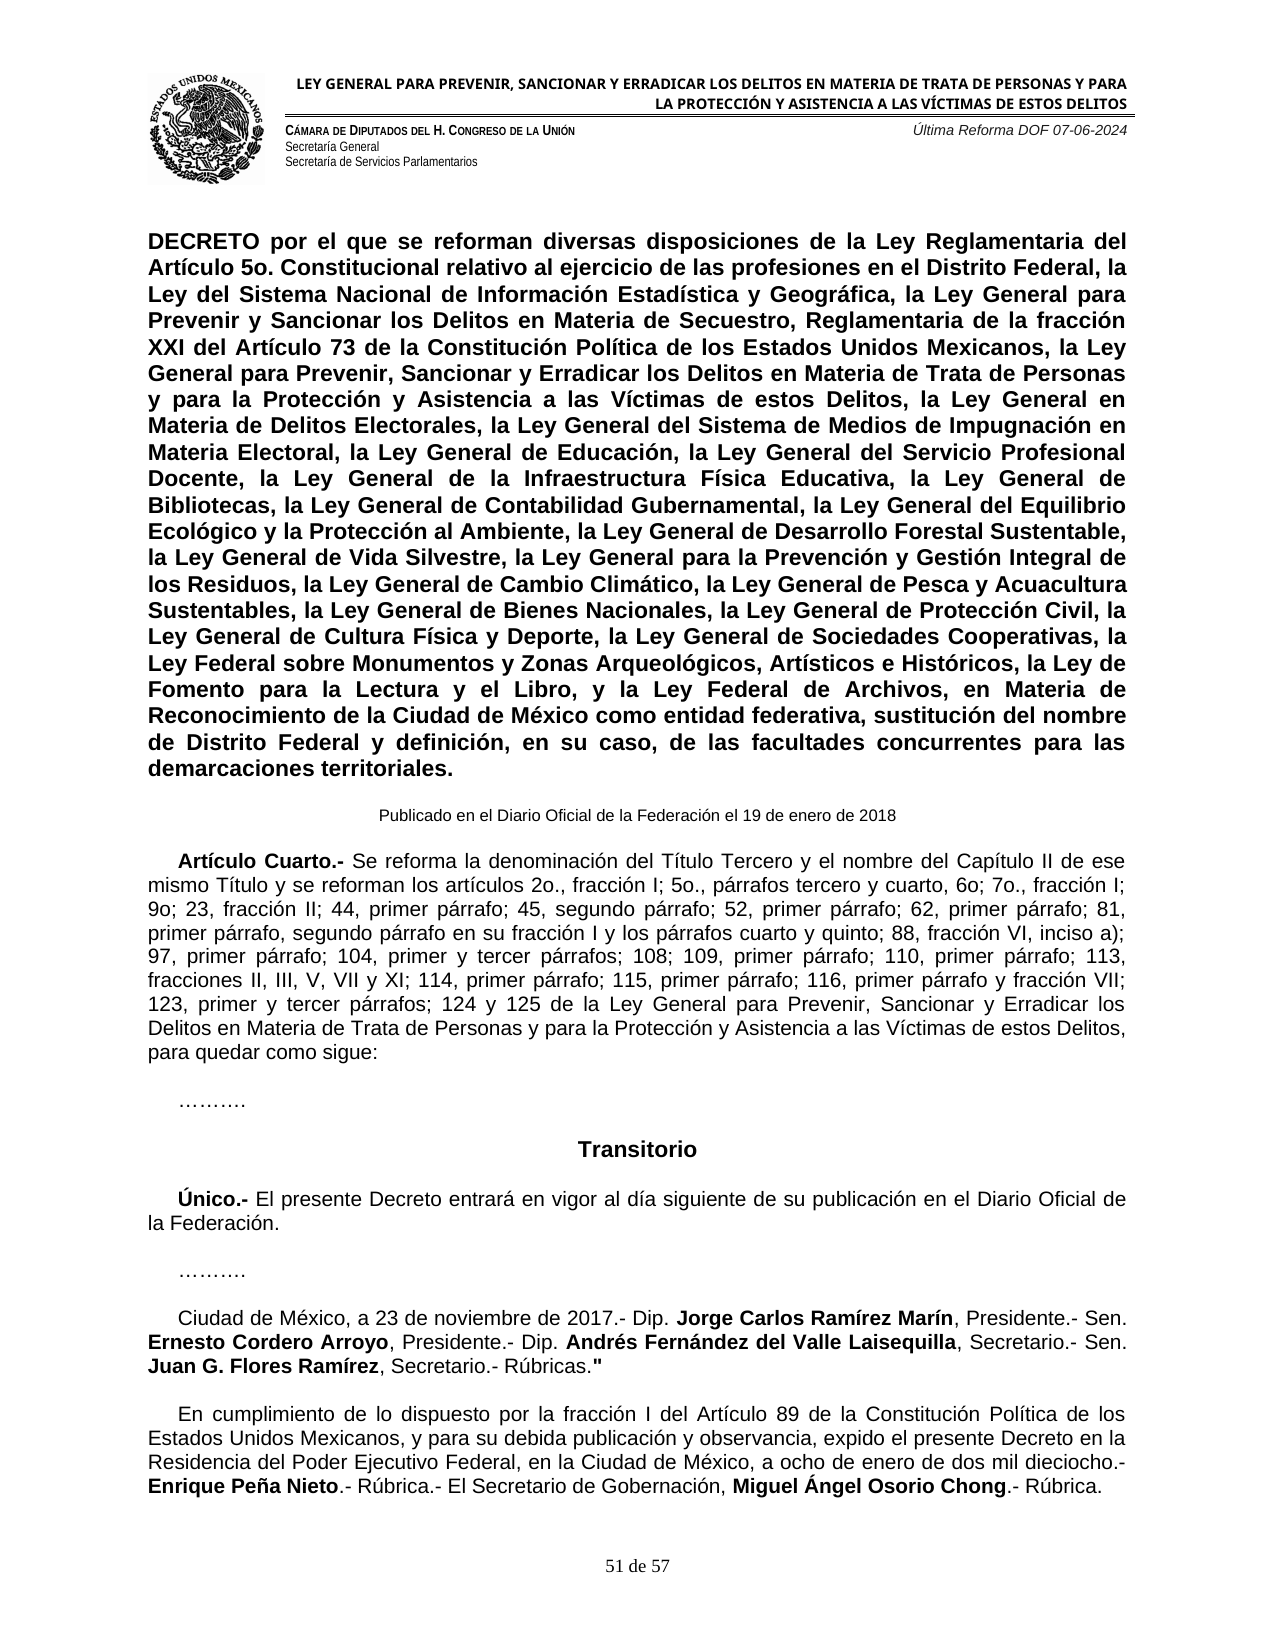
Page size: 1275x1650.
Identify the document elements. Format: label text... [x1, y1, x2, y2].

text En cumplimiento de lo dispuesto por la fracción I del Artículo 89 de la Constitución Política de los Estados Unidos Mexicanos, y para su debida publicación y observancia, expido el presente Decreto en la Residencia del Poder Ejecutivo Federal, en la Ciudad de México, a ocho de enero de dos mil dieciocho.- Enrique Peña Nieto.- Rúbrica.- El Secretario de Gobernación, Miguel Ángel Osorio Chong.- Rúbrica. [148, 1402, 1127, 1498]
text Transitorio [148, 1136, 1127, 1162]
text Único.- El presente Decreto entrará en vigor al día siguiente de su publicación en el Diario Oficial de la Federación. [148, 1186, 1127, 1234]
text DECRETO por el que se reforman diversas disposiciones de la Ley Reglamentaria del Artículo 5o. Constitucional relativo al ejercicio de las profesiones en el Distrito Federal, la Ley del Sistema Nacional de Información Estadística y Geográfica, la Ley General para Prevenir y Sancionar los Delitos en Materia de Secuestro, Reglamentaria de la fracción XXI del Artículo 73 de la Constitución Política de los Estados Unidos Mexicanos, la Ley General para Prevenir, Sancionar y Erradicar los Delitos en Materia de Trata de Personas y para la Protección y Asistencia a las Víctimas de estos Delitos, la Ley General en Materia de Delitos Electorales, la Ley General del Sistema de Medios de Impugnación en Materia Electoral, la Ley General de Educación, la Ley General del Servicio Profesional Docente, la Ley General de la Infraestructura Física Educativa, la Ley General de Bibliotecas, la Ley General de Contabilidad Gubernamental, la Ley General del Equilibrio Ecológico y la Protección al Ambiente, la Ley General de Desarrollo Forestal Sustentable, la Ley General de Vida Silvestre, la Ley General para la Prevención y Gestión Integral de los Residuos, la Ley General de Cambio Climático, la Ley General de Pesca y Acuacultura Sustentables, la Ley General de Bienes Nacionales, la Ley General de Protección Civil, la Ley General de Cultura Física y Deporte, la Ley General de Sociedades Cooperativas, la Ley Federal sobre Monumentos y Zonas Arqueológicos, Artísticos e Históricos, la Ley de Fomento para la Lectura y el Libro, y la Ley Federal de Archivos, en Materia de Reconocimiento de la Ciudad de México como entidad federativa, sustitución del nombre de Distrito Federal y definición, en su caso, de las facultades concurrentes para las demarcaciones territoriales. [148, 228, 1127, 781]
text Publicado en el Diario Oficial de la Federación el 19 de enero de 2018 [148, 805, 1127, 824]
text Artículo Cuarto.- Se reforma la denominación del Título Tercero y el nombre del Capítulo II de ese mismo Título y se reforman los artículos 2o., fracción I; 5o., párrafos tercero y cuarto, 6o; 7o., fracción I; 9o; 23, fracción II; 44, primer párrafo; 45, segundo párrafo; 52, primer párrafo; 62, primer párrafo; 81, primer párrafo, segundo párrafo en su fracción I y los párrafos cuarto y quinto; 88, fracción VI, inciso a); 97, primer párrafo; 104, primer y tercer párrafos; 108; 109, primer párrafo; 110, primer párrafo; 113, fracciones II, III, V, VII y XI; 114, primer párrafo; 115, primer párrafo; 116, primer párrafo y fracción VII; 123, primer y tercer párrafos; 124 y 125 de la Ley General para Prevenir, Sancionar y Erradicar los Delitos en Materia de Trata de Personas y para la Protección y Asistencia a las Víctimas de estos Delitos, para quedar como sigue: [148, 848, 1127, 1064]
text Ciudad de México, a 23 de noviembre de 2017.- Dip. Jorge Carlos Ramírez Marín, Presidente.- Sen. Ernesto Cordero Arroyo, Presidente.- Dip. Andrés Fernández del Valle Laisequilla, Secretario.- Sen. Juan G. Flores Ramírez, Secretario.- Rúbricas." [148, 1306, 1127, 1378]
text ………. [148, 1088, 1127, 1112]
text ………. [148, 1258, 1127, 1282]
